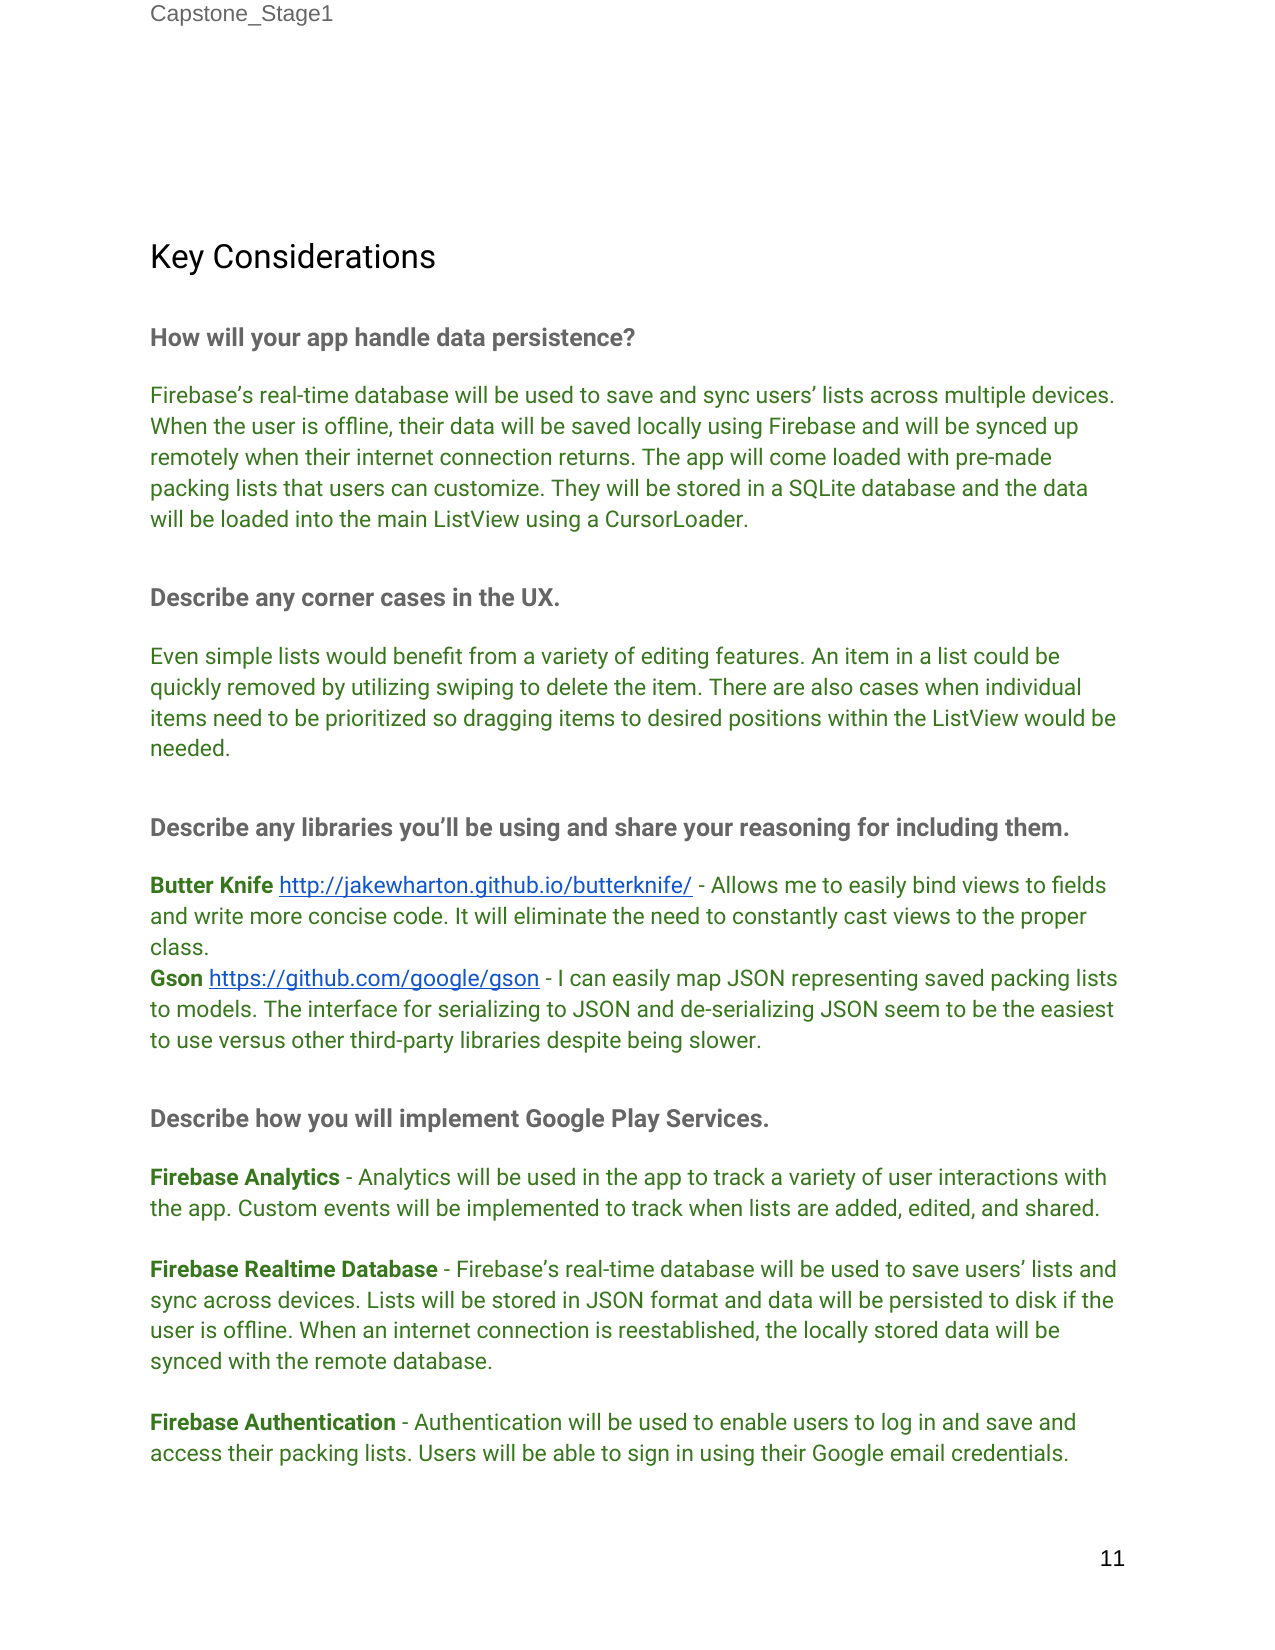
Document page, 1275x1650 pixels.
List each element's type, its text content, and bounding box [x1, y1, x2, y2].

subtitle Describe any corner cases in the UX. [150, 583, 1125, 613]
text Firebase Realtime Database - Firebase’s real-time database will be used to save users’ lists and sync across devices. Lists will be stored in JSON format and data will be persisted to disk if the user is offline. When an internet connection is reestablished, the locally stored data will be synced with the remote database. [150, 1256, 1125, 1375]
text Butter Knife http://jakewharton.github.io/butterknife/ - Allows me to easily bind views to fields and write more concise code. It will eliminate the need to constantly cast views to the proper class. [150, 873, 1125, 961]
text Gson https://github.com/google/gson - I can easily map JSON representing saved packing lists to models. The interface for serializing to JSON and de-serializing JSON seem to be the easiest to use versus other third-party libraries despite being slower. [150, 965, 1125, 1054]
text Even simple lists would benefit from a variety of editing features. An item in a list could be quickly removed by utilizing swiping to delete the item. There are also cases when individual items need to be prioritized so dragging items to desired positions within the ListView would be needed. [150, 643, 1125, 762]
subtitle How will your app handle data persistence? [150, 323, 1125, 352]
text Firebase’s real-time database will be used to save and sync users’ lists across multiple devices. When the user is offline, their data will be saved locally using Firebase and will be synced up remotely when their internet connection returns. The app will come loaded with pre-made packing lists that users can customize. They will be stored in a SQLite database and the data will be loaded into the main ListView using a CursorLoader. [150, 382, 1125, 533]
text Firebase Authentication - Authentication will be used to enable users to log in and save and access their packing lists. Users will be able to sign in using their Google email credentials. [150, 1409, 1125, 1467]
subtitle Describe how you will implement Google Play Services. [150, 1104, 1125, 1134]
subtitle Key Considerations [150, 237, 1125, 276]
text Firebase Analytics - Analytics will be used in the app to track a variety of user interactions with the app. Custom events will be implemented to track when lists are added, edited, and shared. [150, 1164, 1125, 1222]
subtitle Describe any libraries you’ll be using and share your reasoning for including them. [150, 813, 1125, 842]
